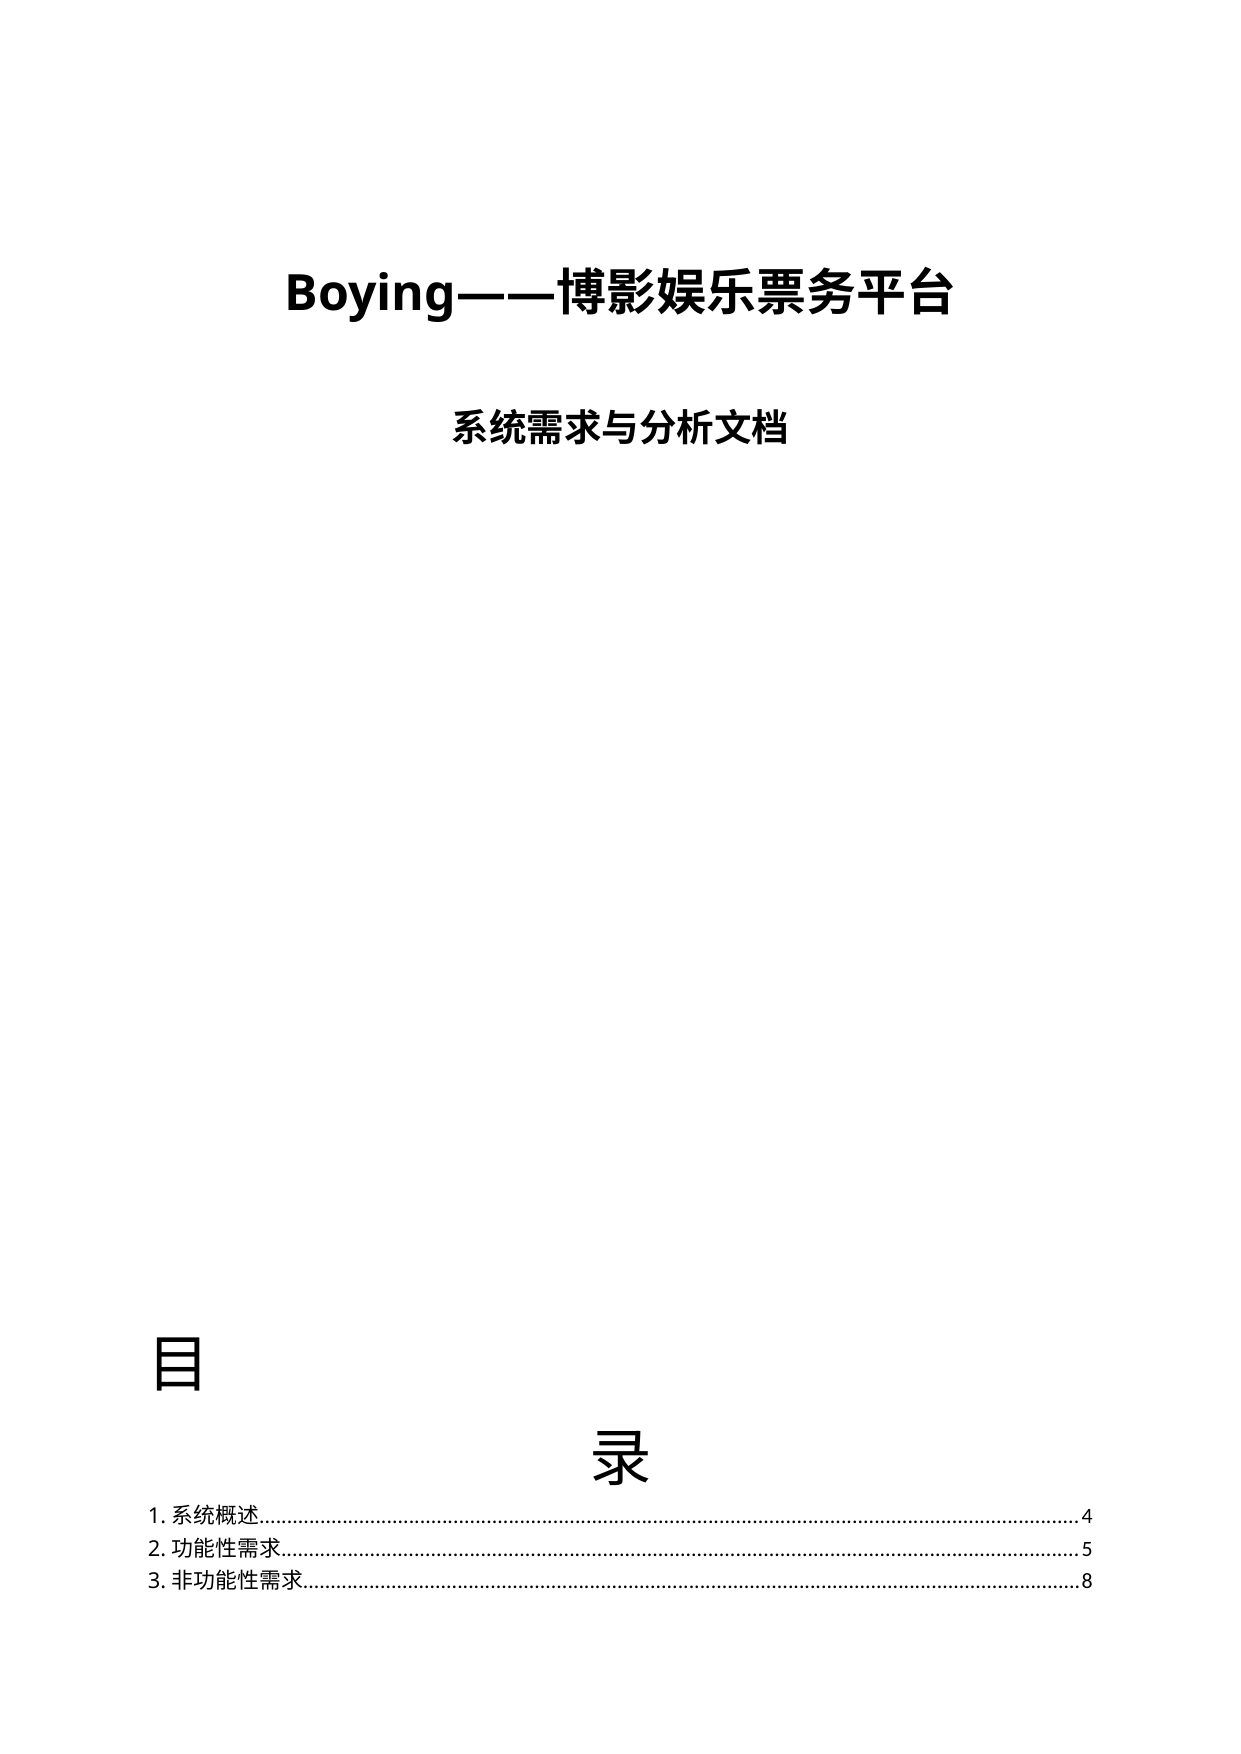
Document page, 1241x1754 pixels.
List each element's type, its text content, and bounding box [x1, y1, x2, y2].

title 系统需求与分析文档 [148, 397, 1093, 452]
title Boying——博影娱乐票务平台 [148, 252, 1093, 325]
